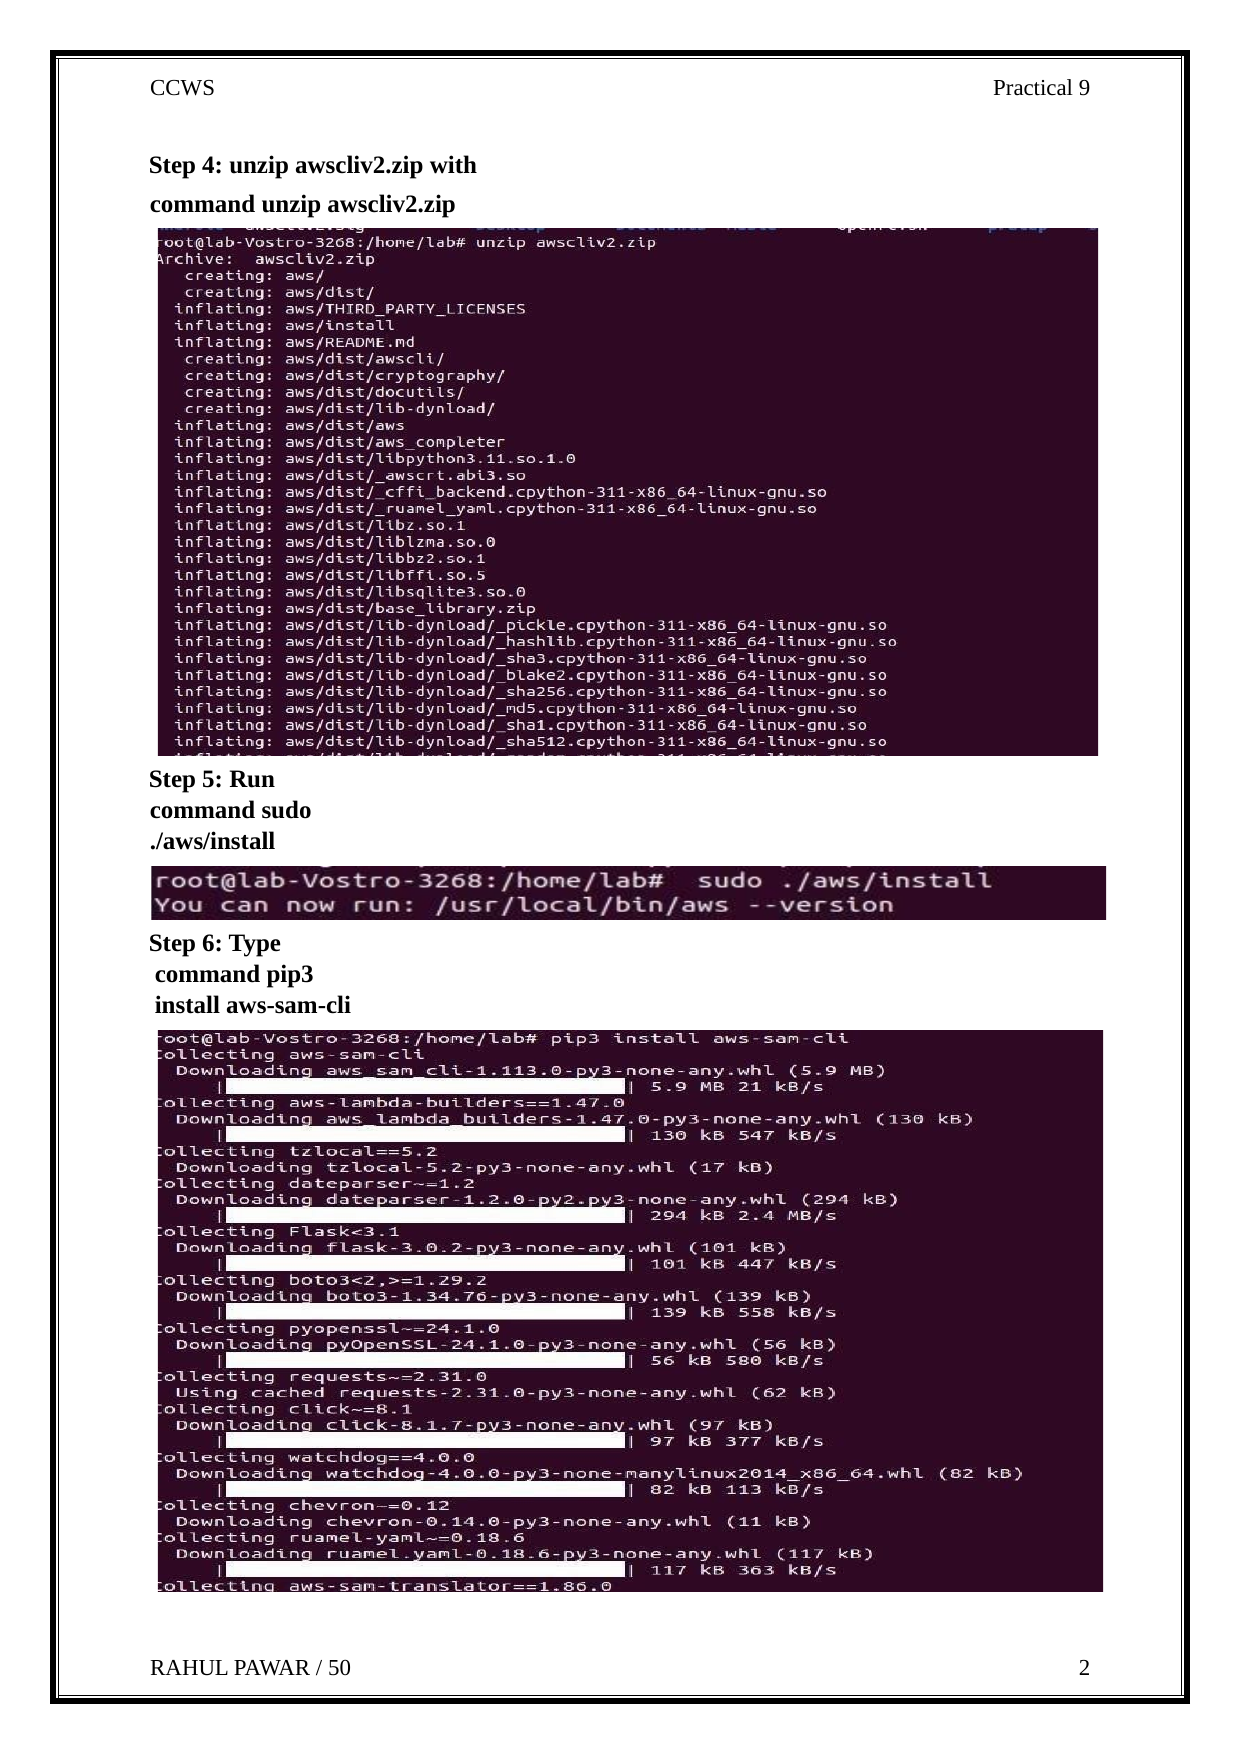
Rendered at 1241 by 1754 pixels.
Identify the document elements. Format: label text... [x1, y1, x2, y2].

picture [157, 1030, 1104, 1592]
text Step 4: unzip awscliv2.zip with command unzip awscliv2.zip [148, 150, 558, 218]
text Step 5: Run command sudo ./aws/install [148, 764, 348, 855]
text Step 6: Type command pip3 install aws-sam-cli [148, 928, 358, 1019]
picture [157, 228, 1099, 756]
picture [151, 866, 1107, 920]
